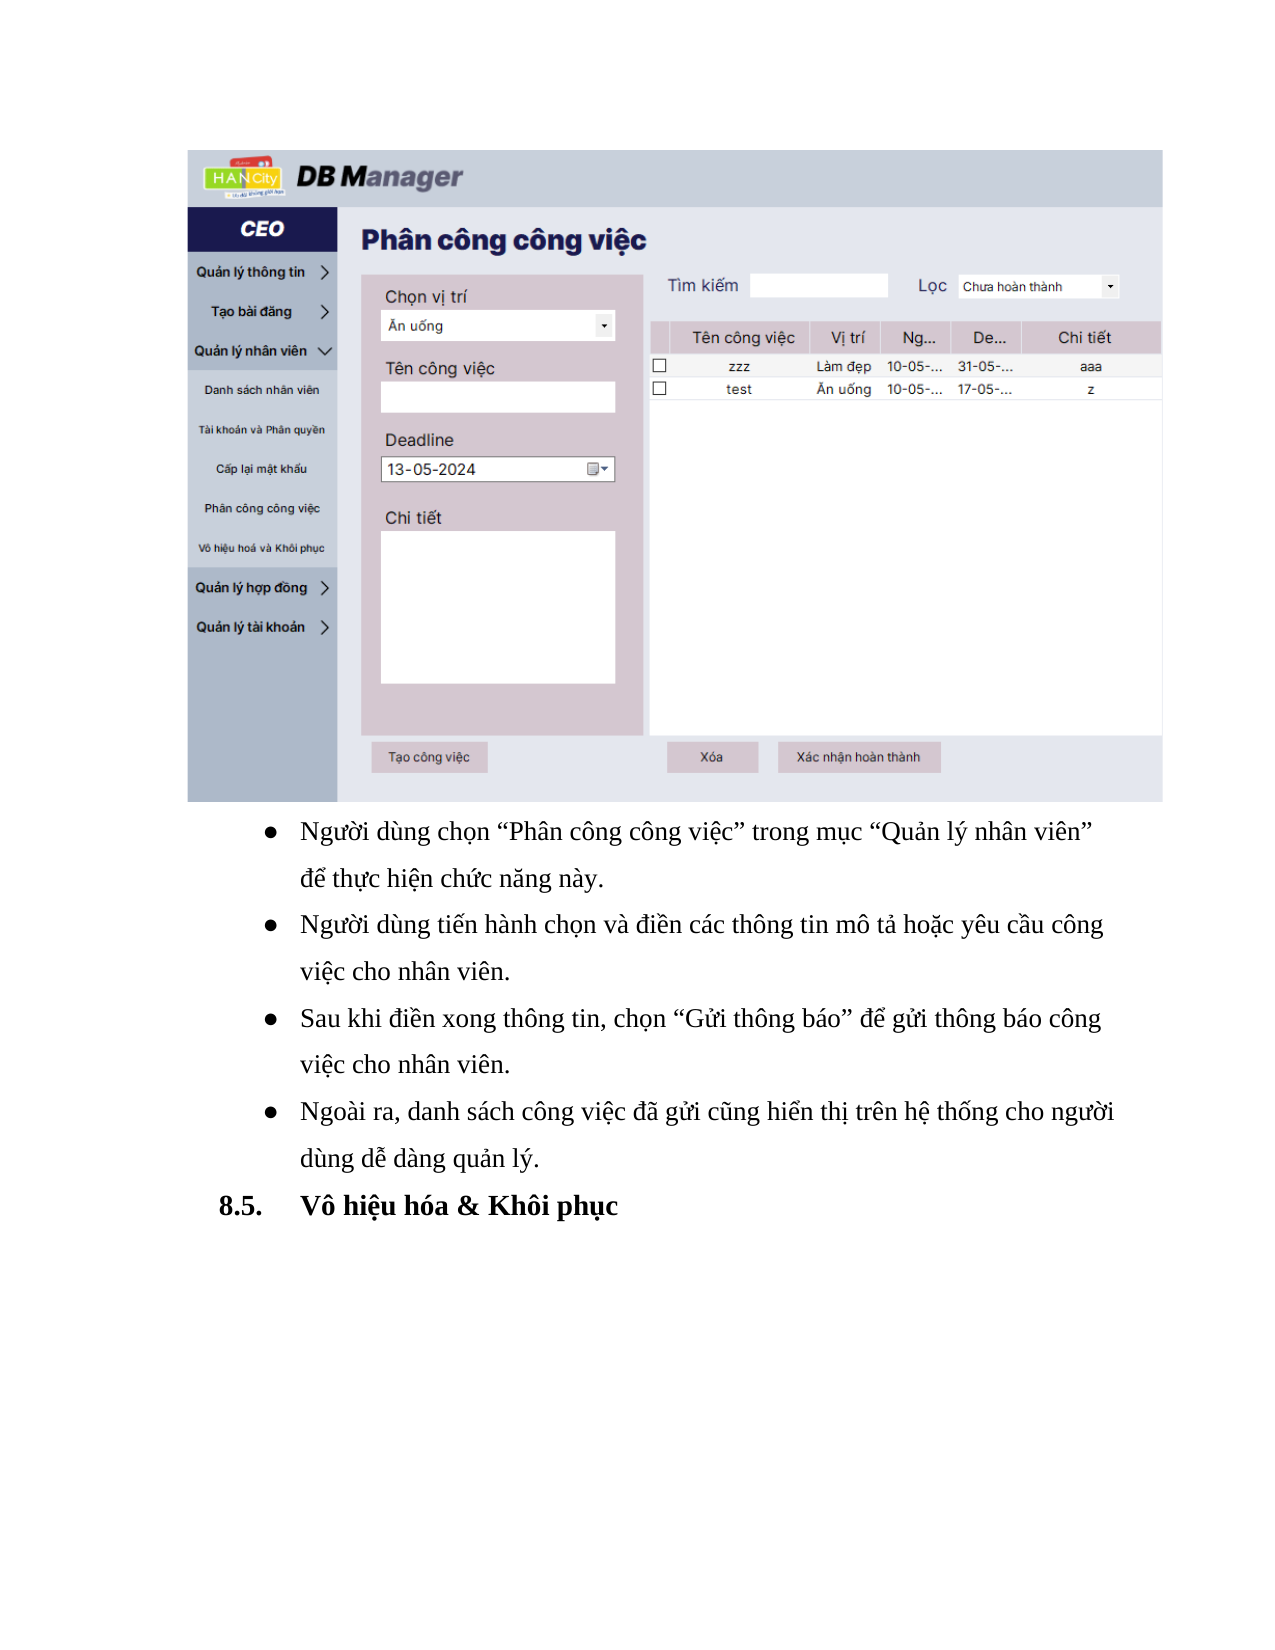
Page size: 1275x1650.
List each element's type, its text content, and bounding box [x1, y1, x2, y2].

list Người dùng tiến hành chọn và điền các thông tin mô tả hoặc yêu cầu công việc cho nhân viên. [262, 908, 1125, 986]
list Sau khi điền xong thông tin, chọn “Gửi thông báo” để gửi thông báo công việc cho nhân viên. [262, 1002, 1125, 1080]
list Ngoài ra, danh sách công việc đã gửi cũng hiển thị trên hệ thống cho người dùng dễ dàng quản lý. [262, 1095, 1125, 1173]
picture [187, 150, 1163, 802]
list Người dùng chọn “Phân công công việc” trong mục “Quản lý nhân viên” để thực hiện chức năng này. [262, 815, 1125, 893]
list Vô hiệu hóa & Khôi phục [262, 1188, 1125, 1222]
